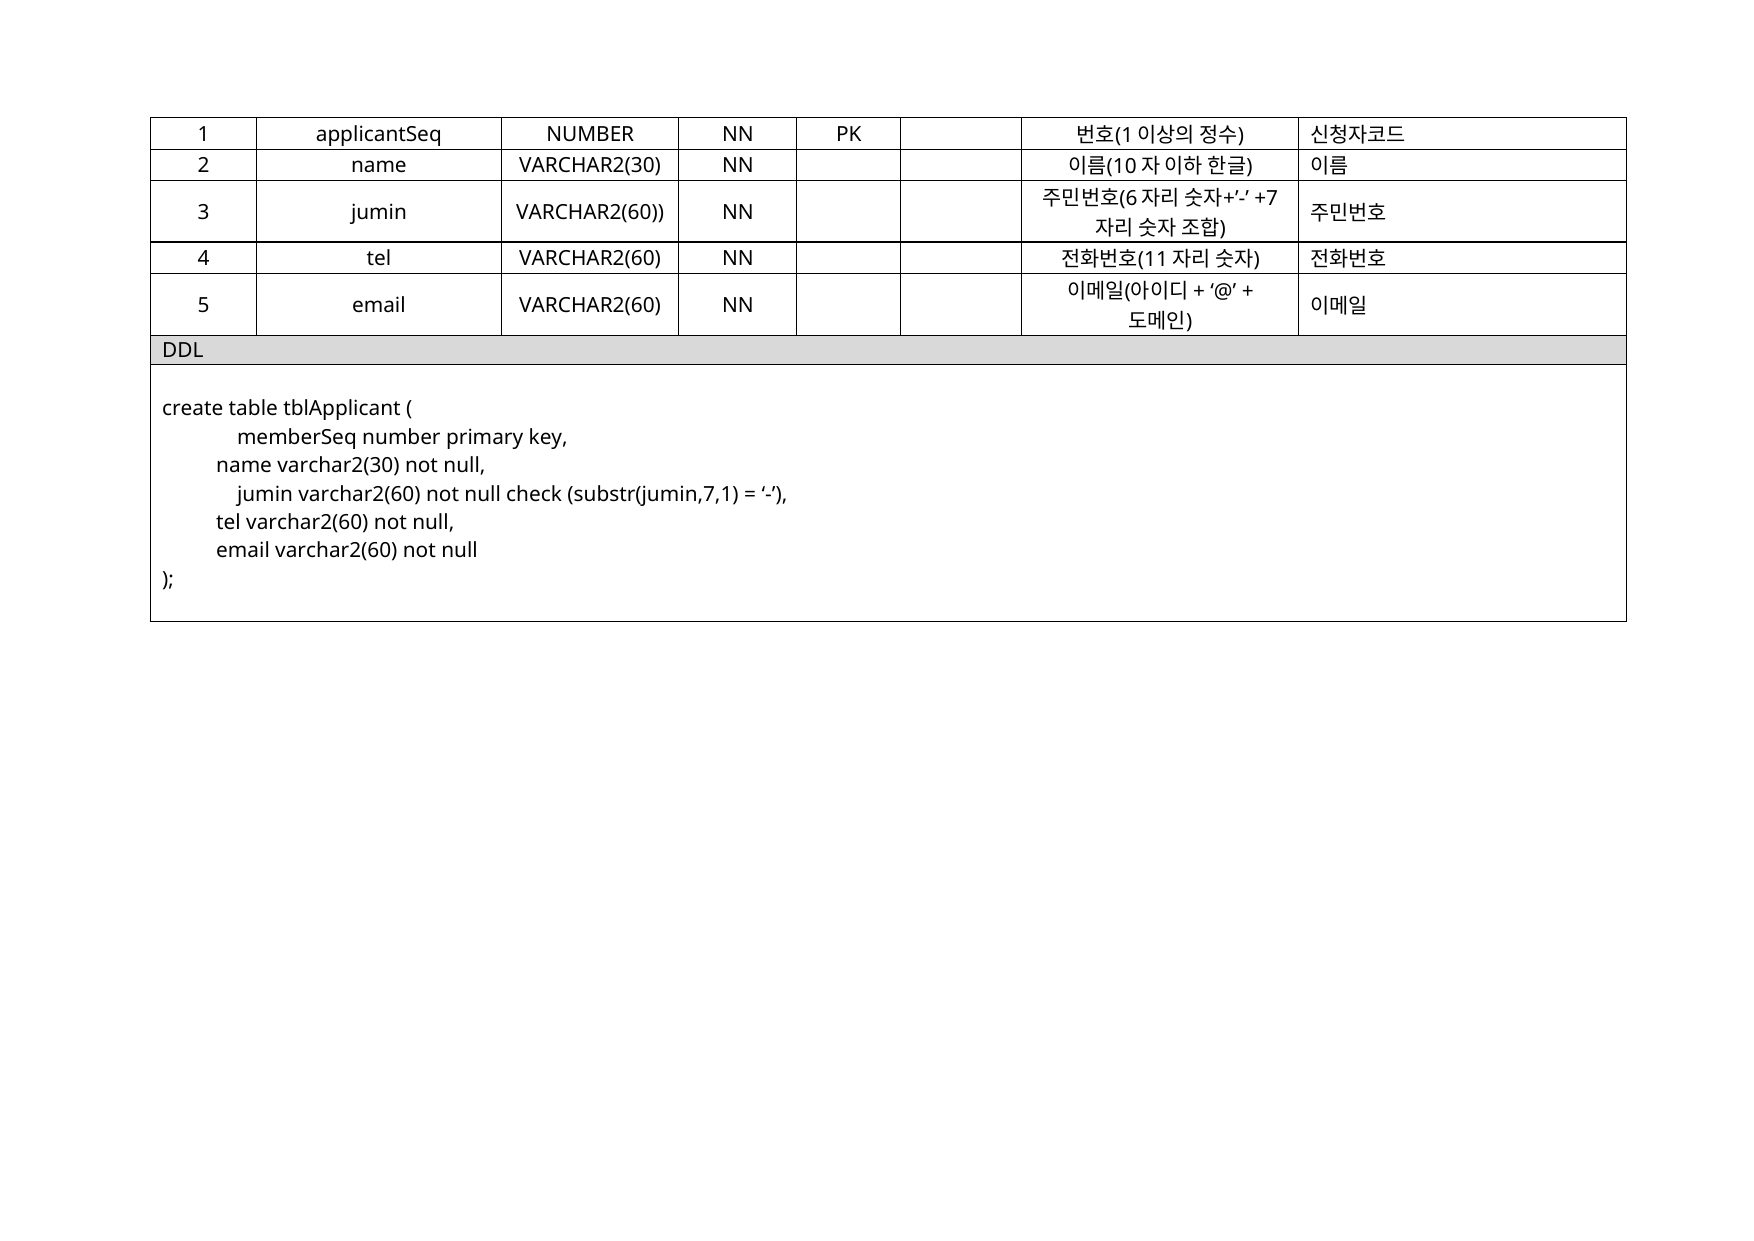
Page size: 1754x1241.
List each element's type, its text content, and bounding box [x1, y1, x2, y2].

table_cell NN [679, 150, 796, 180]
table_cell 이름(10자 이하 한글) [1022, 150, 1298, 180]
table_cell PK [797, 118, 900, 148]
table_cell [901, 243, 1021, 273]
table_cell 3 [151, 181, 256, 241]
table_cell NN [679, 274, 796, 334]
table_cell name [257, 150, 501, 180]
table_cell NN [679, 181, 796, 241]
table_cell 2 [151, 150, 256, 180]
table_cell [901, 150, 1021, 180]
table_cell email [257, 274, 501, 334]
table_cell 이메일(아이디 + ‘@’ + 도메인) [1022, 274, 1298, 334]
table_cell [901, 181, 1021, 241]
table_cell VARCHAR2(60) [502, 243, 678, 273]
table_cell NN [679, 243, 796, 273]
table_cell NUMBER [502, 118, 678, 148]
table_cell 번호(1이상의 정수) [1022, 118, 1298, 148]
table_cell 전화번호 [1299, 243, 1626, 273]
table_cell create table tblApplicant ( memberSeq number primary key, name varchar2(30) not null, jumin varchar2(60) not null check (substr(jumin,7,1) = ‘-’), tel varchar2(60) not null, email varchar2(60) not null ); [151, 365, 1626, 621]
table_cell 5 [151, 274, 256, 334]
table_cell [797, 181, 900, 241]
table_cell 이름 [1299, 150, 1626, 180]
table_cell 주민번호(6자리 숫자+’-’ +7자리 숫자 조합) [1022, 181, 1298, 241]
table_cell 4 [151, 243, 256, 273]
table_cell tel [257, 243, 501, 273]
table_cell NN [679, 118, 796, 148]
table_cell [901, 274, 1021, 334]
table_cell [797, 243, 900, 273]
table_cell 이메일 [1299, 274, 1626, 334]
table_cell 주민번호 [1299, 181, 1626, 241]
table_cell DDL [151, 336, 1626, 364]
table_cell VARCHAR2(60) [502, 274, 678, 334]
table_cell [797, 274, 900, 334]
table_cell 1 [151, 118, 256, 148]
table_cell VARCHAR2(60)) [502, 181, 678, 241]
table_cell jumin [257, 181, 501, 241]
table_cell [797, 150, 900, 180]
table_cell VARCHAR2(30) [502, 150, 678, 180]
table_cell [901, 118, 1021, 148]
table_cell applicantSeq [257, 118, 501, 148]
table_cell 전화번호(11자리 숫자) [1022, 243, 1298, 273]
table_cell 신청자코드 [1299, 118, 1626, 148]
